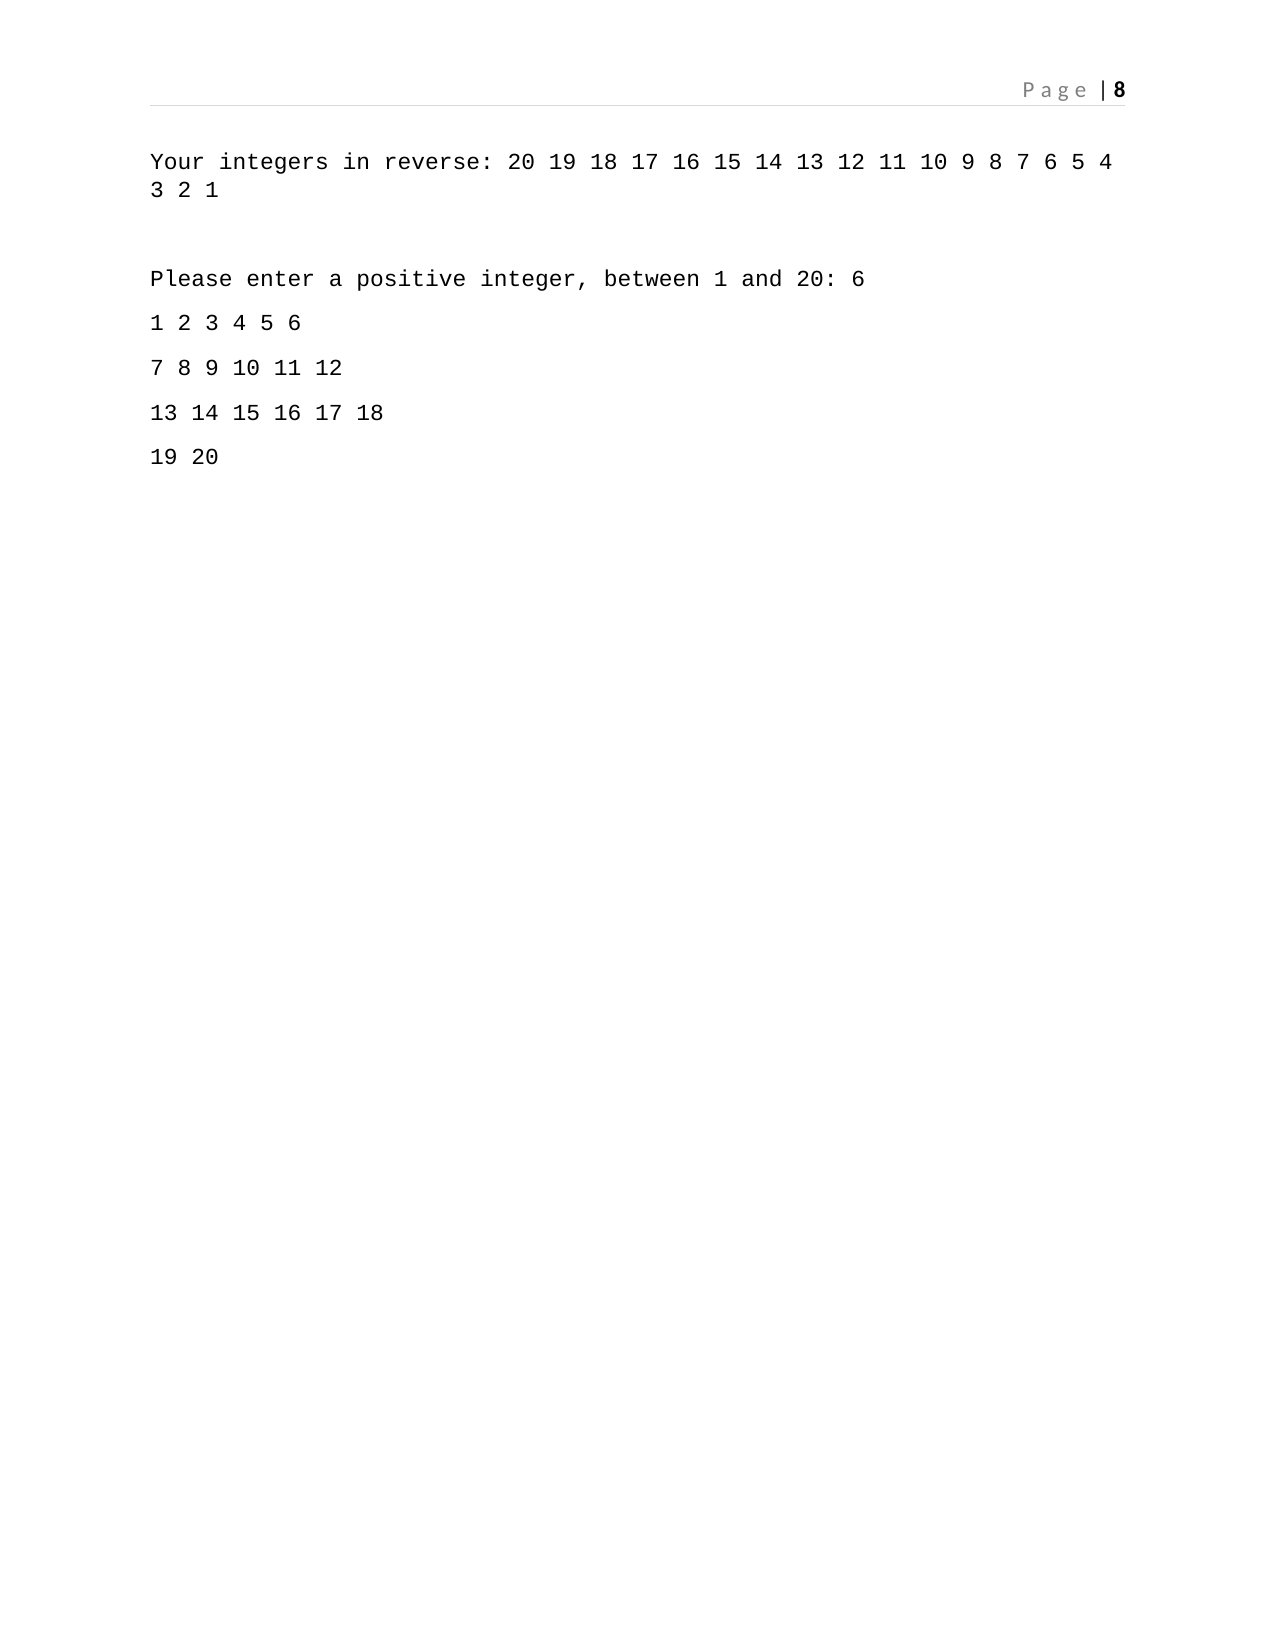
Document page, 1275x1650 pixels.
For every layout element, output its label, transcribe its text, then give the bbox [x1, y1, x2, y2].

text 13 14 15 16 17 18 [150, 401, 1125, 427]
text Your integers in reverse: 20 19 18 17 16 15 14 13 12 11 10 9 8 7 6 5 4 3 2 1 [150, 150, 1125, 204]
text Please enter a positive integer, between 1 and 20: 6 [150, 267, 1125, 293]
text 7 8 9 10 11 12 [150, 356, 1125, 382]
text 1 2 3 4 5 6 [150, 312, 1125, 338]
text 19 20 [150, 445, 1125, 471]
